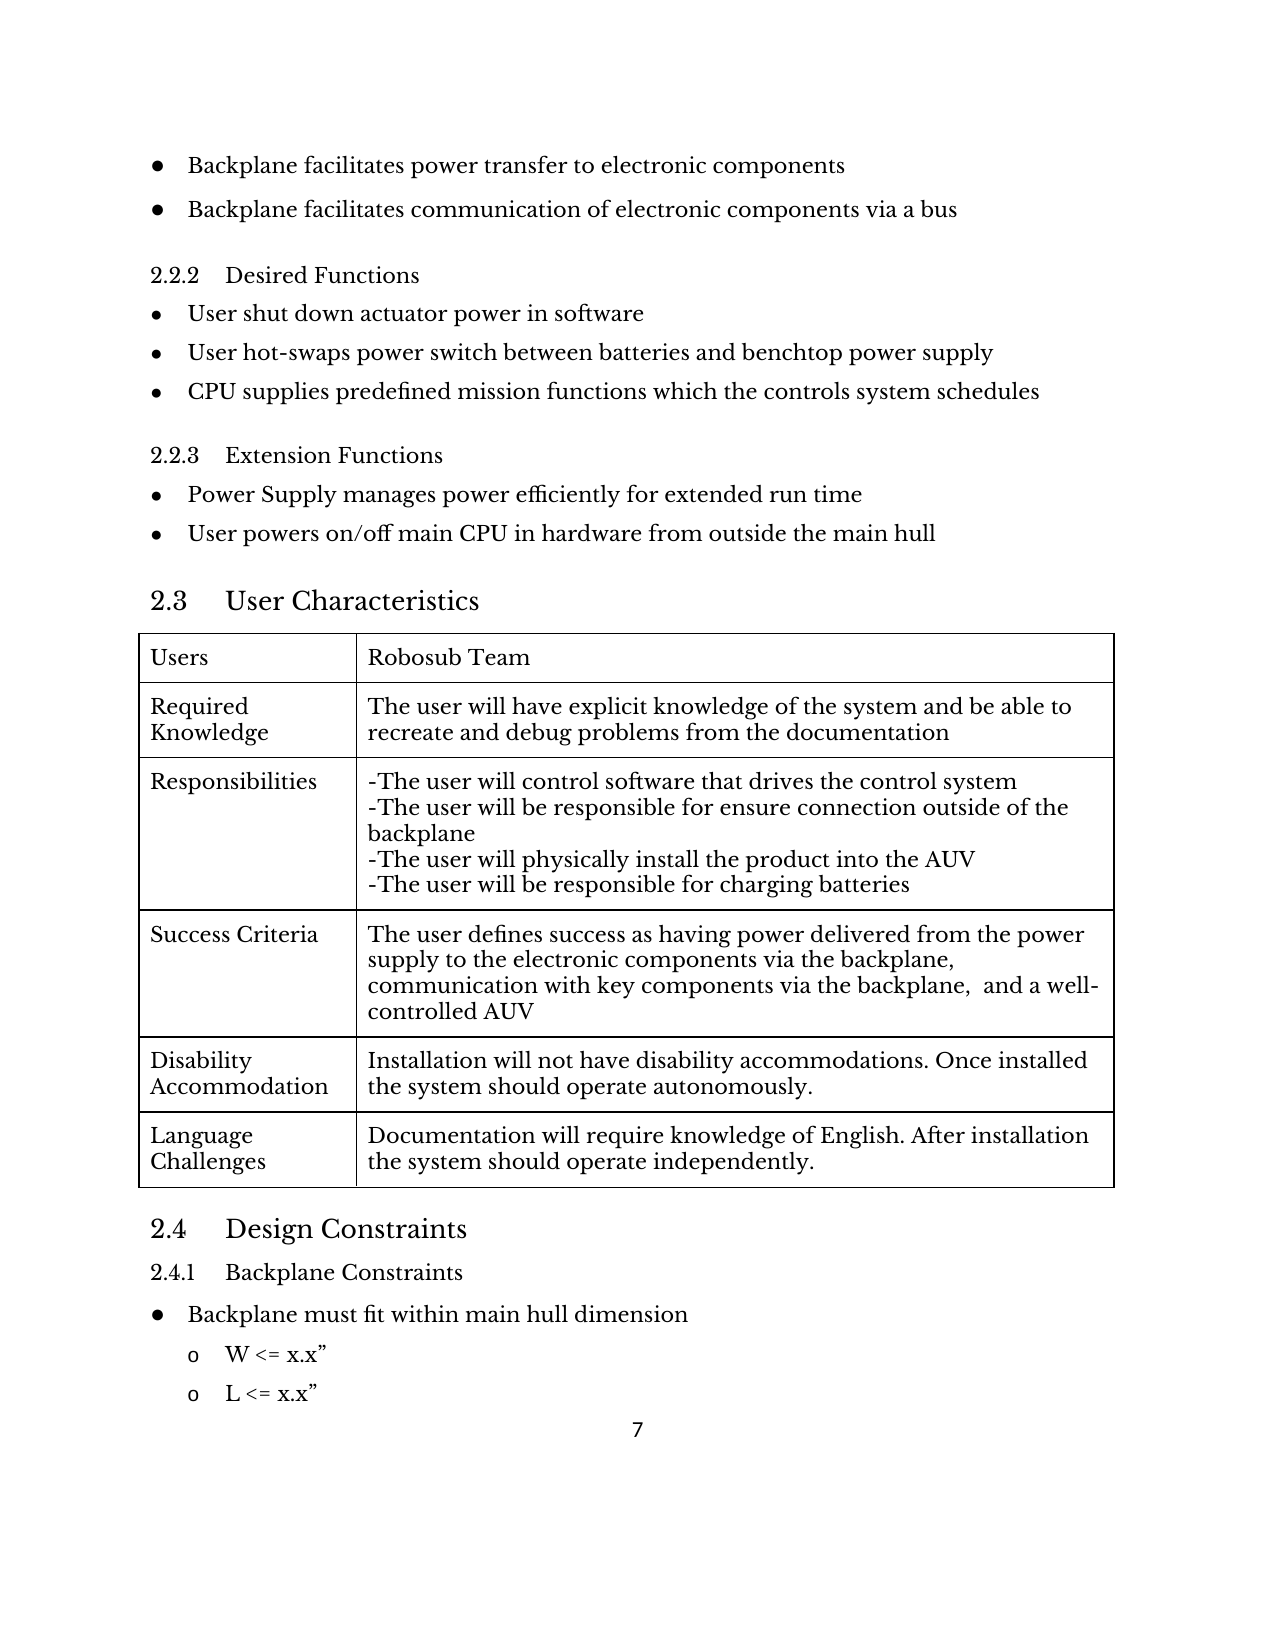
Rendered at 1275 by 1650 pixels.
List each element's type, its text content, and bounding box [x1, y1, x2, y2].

table_cell Required Knowledge [140, 683, 356, 757]
list Backplane facilitates communication of electronic components via a bus [150, 193, 1125, 223]
table_cell Responsibilities [140, 758, 356, 909]
list User Characteristics [150, 586, 1125, 617]
list L <= x.x” [187, 1381, 1125, 1407]
list CPU supplies predefined mission functions which the controls system schedules [150, 379, 1125, 405]
list User hot-swaps power switch between batteries and benchtop power supply [150, 340, 1125, 366]
list Backplane facilitates power transfer to electronic components [150, 150, 1125, 179]
table_cell -The user will control software that drives the control system -The user will be responsible for ensure connection outside of the backplane -The user will physically install the product into the AUV -The user will be responsible for charging batteries [357, 758, 1113, 909]
list User shut down actuator power in software [150, 302, 1125, 327]
table_cell Installation will not have disability accommodations. Once installed the system should operate autonomously. [357, 1038, 1113, 1111]
table_cell The user defines success as having power delivered from the power supply to the electronic components via the backplane, communication with key components via the backplane, and a well-controlled AUV [357, 911, 1113, 1036]
list User powers on/off main CPU in hardware from outside the main hull [150, 521, 1125, 547]
list Backplane must fit within main hull dimension [150, 1299, 1125, 1328]
table_cell Documentation will require knowledge of English. After installation the system should operate independently. [357, 1113, 1113, 1186]
list W <= x.x” [187, 1343, 1125, 1368]
table_cell The user will have explicit knowledge of the system and be able to recreate and debug problems from the documentation [357, 683, 1113, 757]
list Desired Functions [150, 263, 1125, 289]
list Design Constraints [150, 1214, 1125, 1245]
list Power Supply manages power efficiently for extended run time [150, 482, 1125, 508]
list Extension Functions [150, 444, 1125, 469]
table_cell Disability Accommodation [140, 1038, 356, 1111]
list Backplane Constraints [150, 1260, 1125, 1286]
table_header Users [140, 634, 356, 682]
table_cell Language Challenges [140, 1113, 356, 1186]
table_header Robosub Team [357, 634, 1113, 682]
table_cell Success Criteria [140, 911, 356, 1036]
